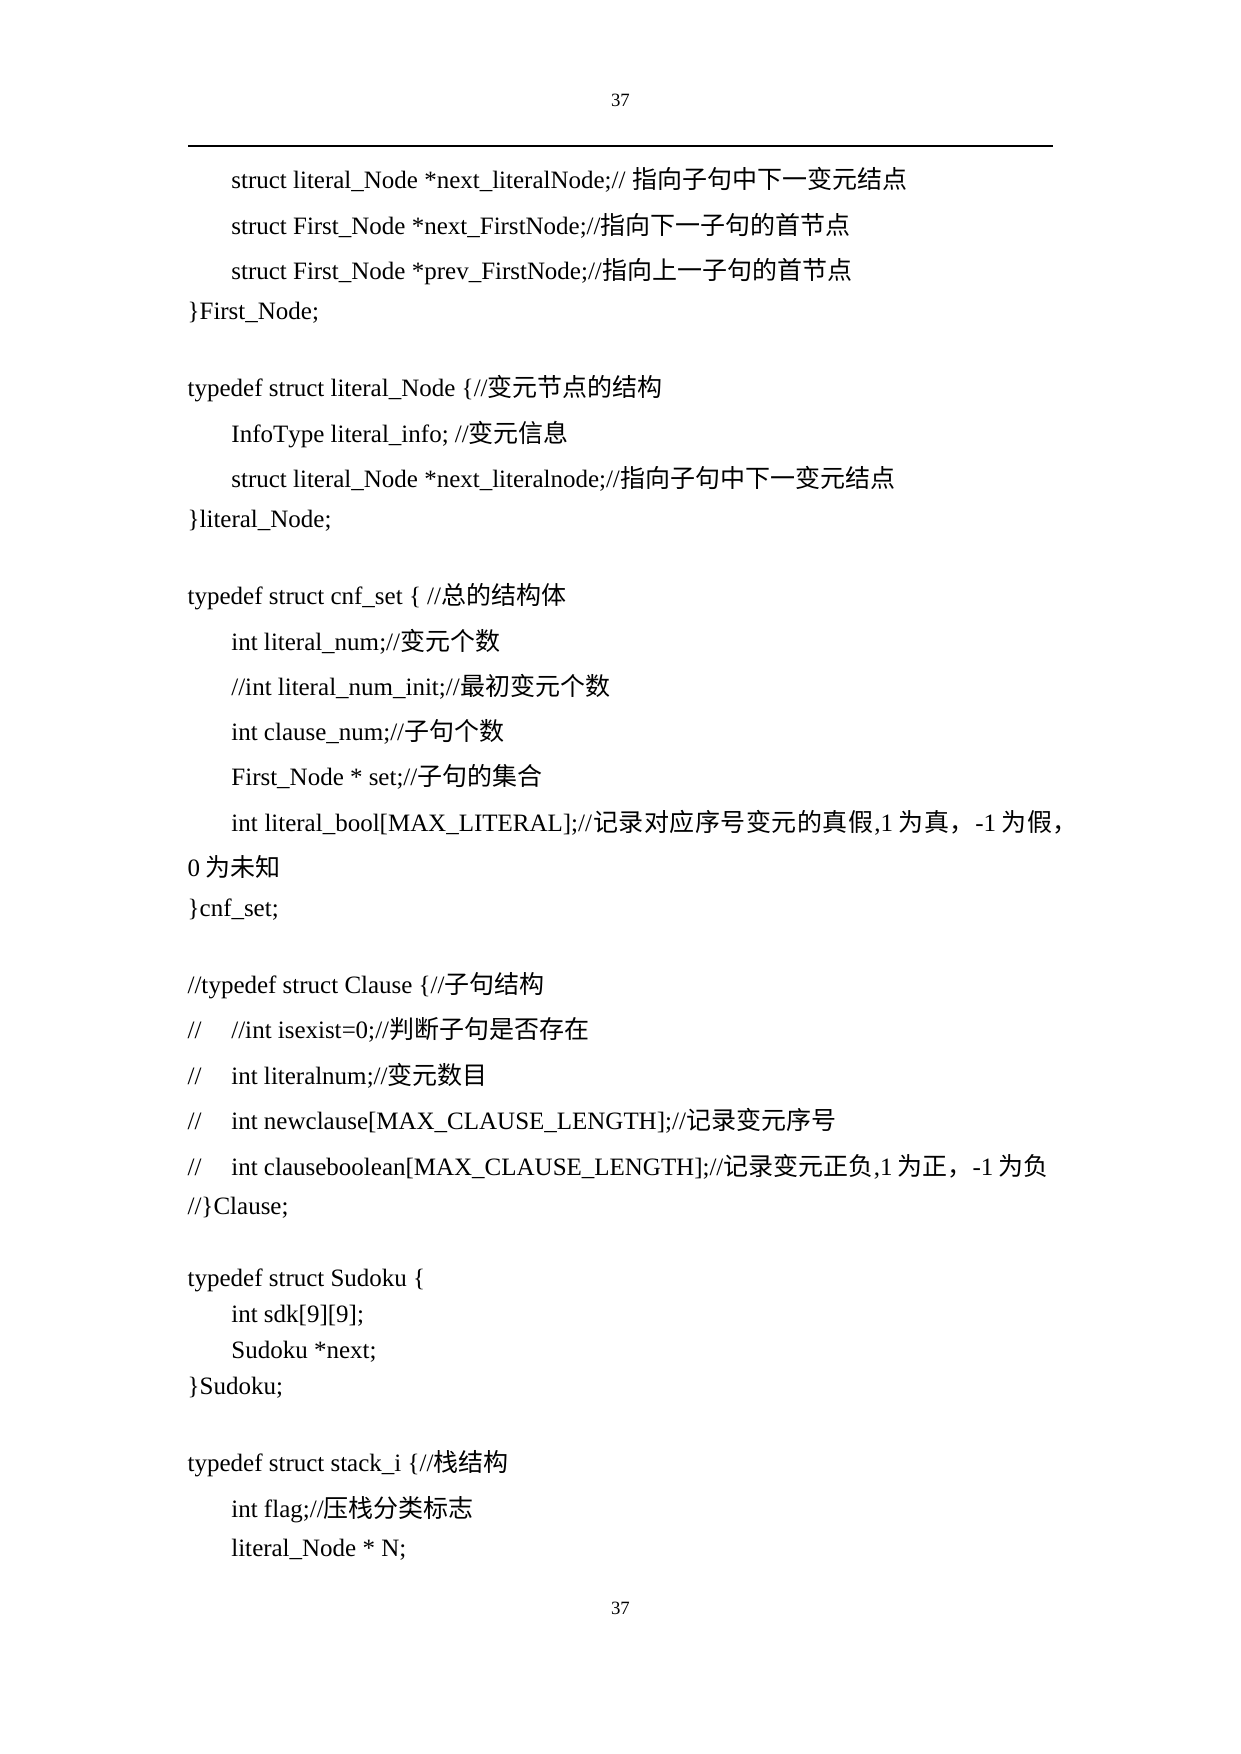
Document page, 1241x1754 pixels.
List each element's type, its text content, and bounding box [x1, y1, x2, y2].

text struct literal_Node *next_literalnode;//指向子句中下一变元结点 [187, 458, 1053, 495]
text // //int isexist=0;//判断子句是否存在 [187, 1010, 1053, 1046]
text typedef struct Sudoku { [187, 1263, 1053, 1292]
text }Sudoku; [187, 1371, 1053, 1400]
text // int clauseboolean[MAX_CLAUSE_LENGTH];//记录变元正负,1为正，-1为负 [187, 1146, 1053, 1182]
text int literal_num;//变元个数 [187, 621, 1053, 657]
text typedef struct stack_i {//栈结构 [187, 1443, 1053, 1479]
text //typedef struct Clause {//子句结构 [187, 965, 1053, 1001]
text struct First_Node *prev_FirstNode;//指向上一子句的首节点 [187, 251, 1053, 287]
text }literal_Node; [187, 504, 1053, 532]
text struct First_Node *next_FirstNode;//指向下一子句的首节点 [187, 205, 1053, 242]
text int literal_bool[MAX_LITERAL];//记录对应序号变元的真假,1为真，-1为假，0为未知 [187, 802, 1053, 884]
text }cnf_set; [187, 893, 1053, 922]
text int clause_num;//子句个数 [187, 712, 1053, 748]
text typedef struct literal_Node {//变元节点的结构 [187, 368, 1053, 404]
text InfoType literal_info; //变元信息 [187, 413, 1053, 449]
text // int newclause[MAX_CLAUSE_LENGTH];//记录变元序号 [187, 1101, 1053, 1137]
text //}Clause; [187, 1191, 1053, 1220]
text }First_Node; [187, 296, 1053, 325]
text //int literal_num_init;//最初变元个数 [187, 666, 1053, 702]
text int sdk[9][9]; [187, 1299, 1053, 1328]
text Sudoku *next; [187, 1335, 1053, 1364]
text First_Node * set;//子句的集合 [187, 757, 1053, 793]
text // int literalnum;//变元数目 [187, 1055, 1053, 1092]
text int flag;//压栈分类标志 [187, 1488, 1053, 1524]
text literal_Node * N; [187, 1533, 1053, 1562]
text typedef struct cnf_set { //总的结构体 [187, 576, 1053, 612]
text struct literal_Node *next_literalNode;// 指向子句中下一变元结点 [187, 160, 1053, 196]
